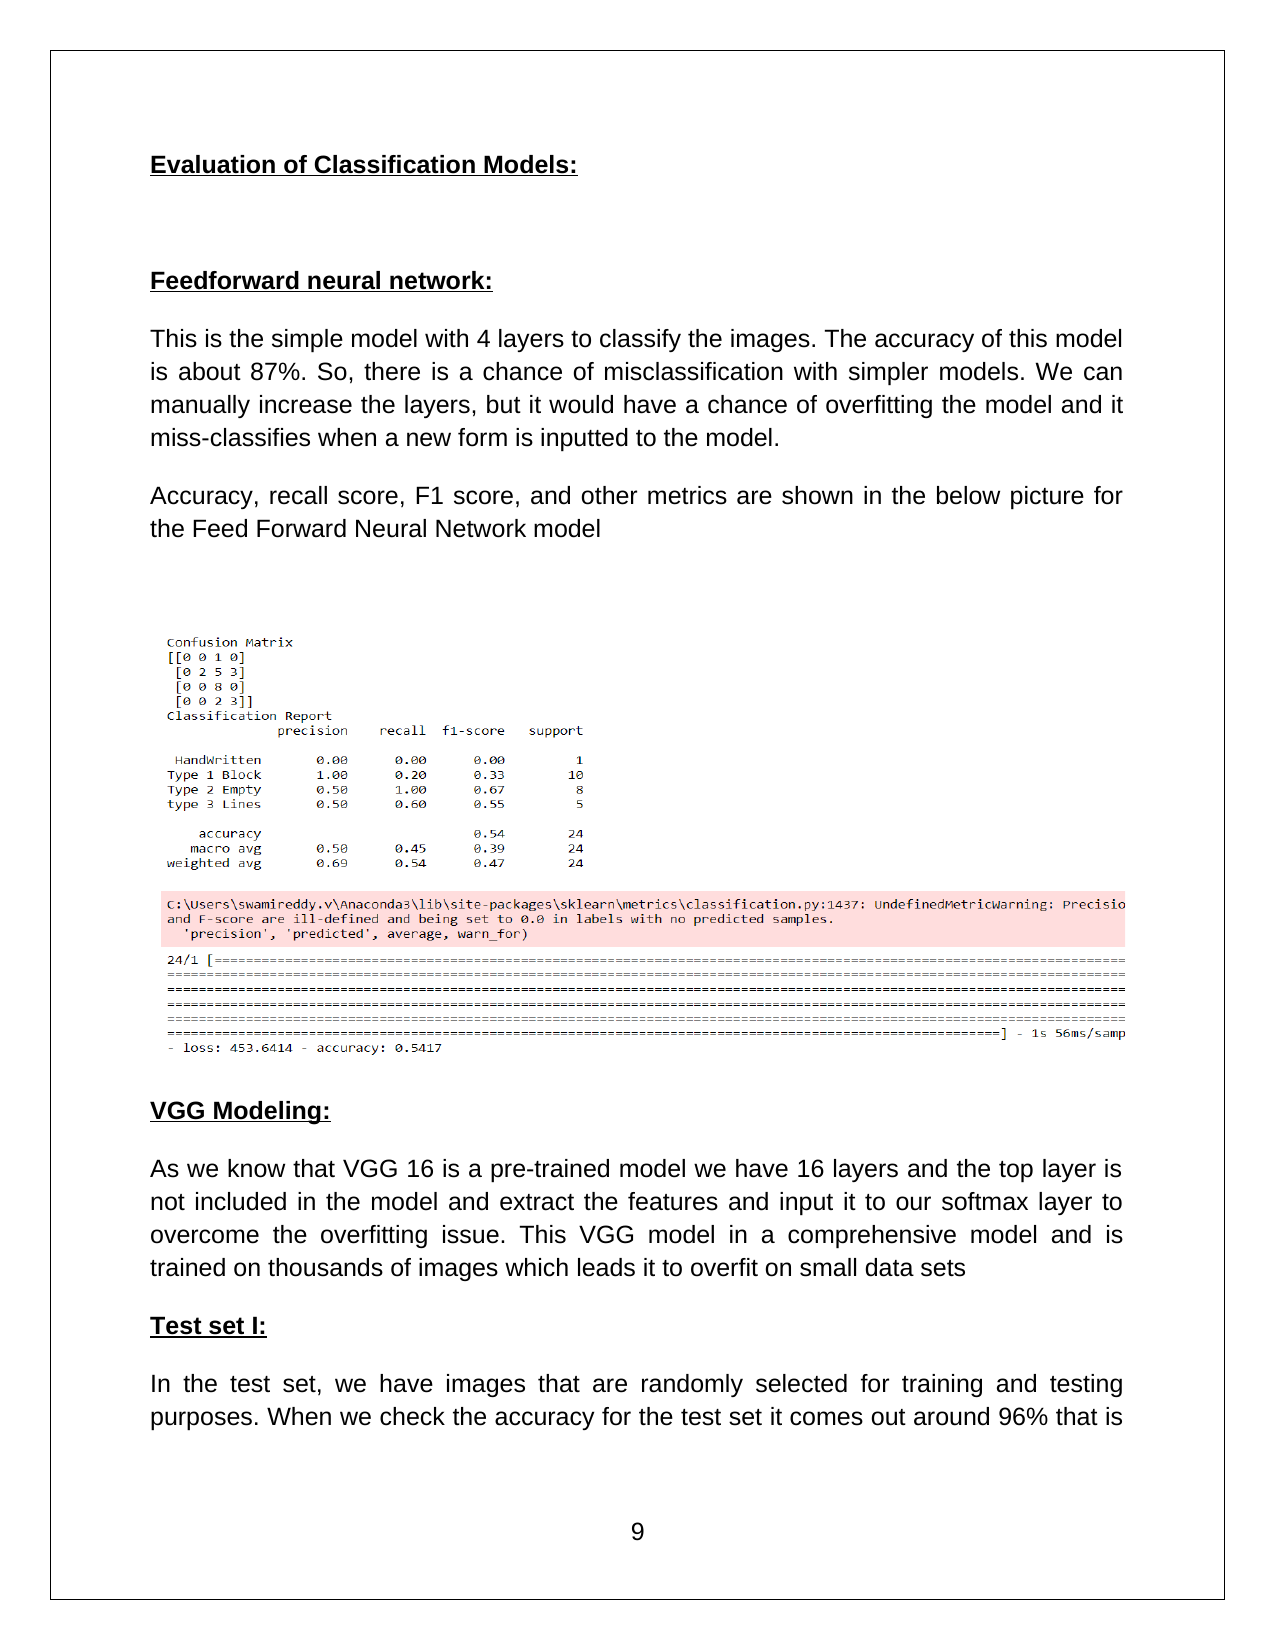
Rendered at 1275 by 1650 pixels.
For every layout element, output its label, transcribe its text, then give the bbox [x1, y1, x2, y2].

text Accuracy, recall score, F1 score, and other metrics are shown in the below picture for the Feed Forward Neural Network model [150, 481, 1125, 543]
text VGG Modeling: [150, 1096, 1125, 1125]
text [150, 1369, 1125, 1431]
text This is the simple model with 4 layers to classify the images. The accuracy of this model is about 87%. So, there is a chance of misclassification with simpler models. We can manually increase the layers, but it would have a chance of overfitting the model and it miss-classifies when a new form is inputted to the model. [150, 324, 1125, 452]
picture [150, 630, 1125, 1067]
text Evaluation of Classification Models: [150, 150, 1125, 179]
text As we know that VGG 16 is a pre-trained model we have 16 layers and the top layer is not included in the model and extract the features and input it to our softmax layer to overcome the overfitting issue. This VGG model in a comprehensive model and is trained on thousands of images which leads it to overfit on small data sets [150, 1154, 1125, 1282]
text Test set I: [150, 1311, 1125, 1340]
text Feedforward neural network: [150, 266, 1125, 295]
